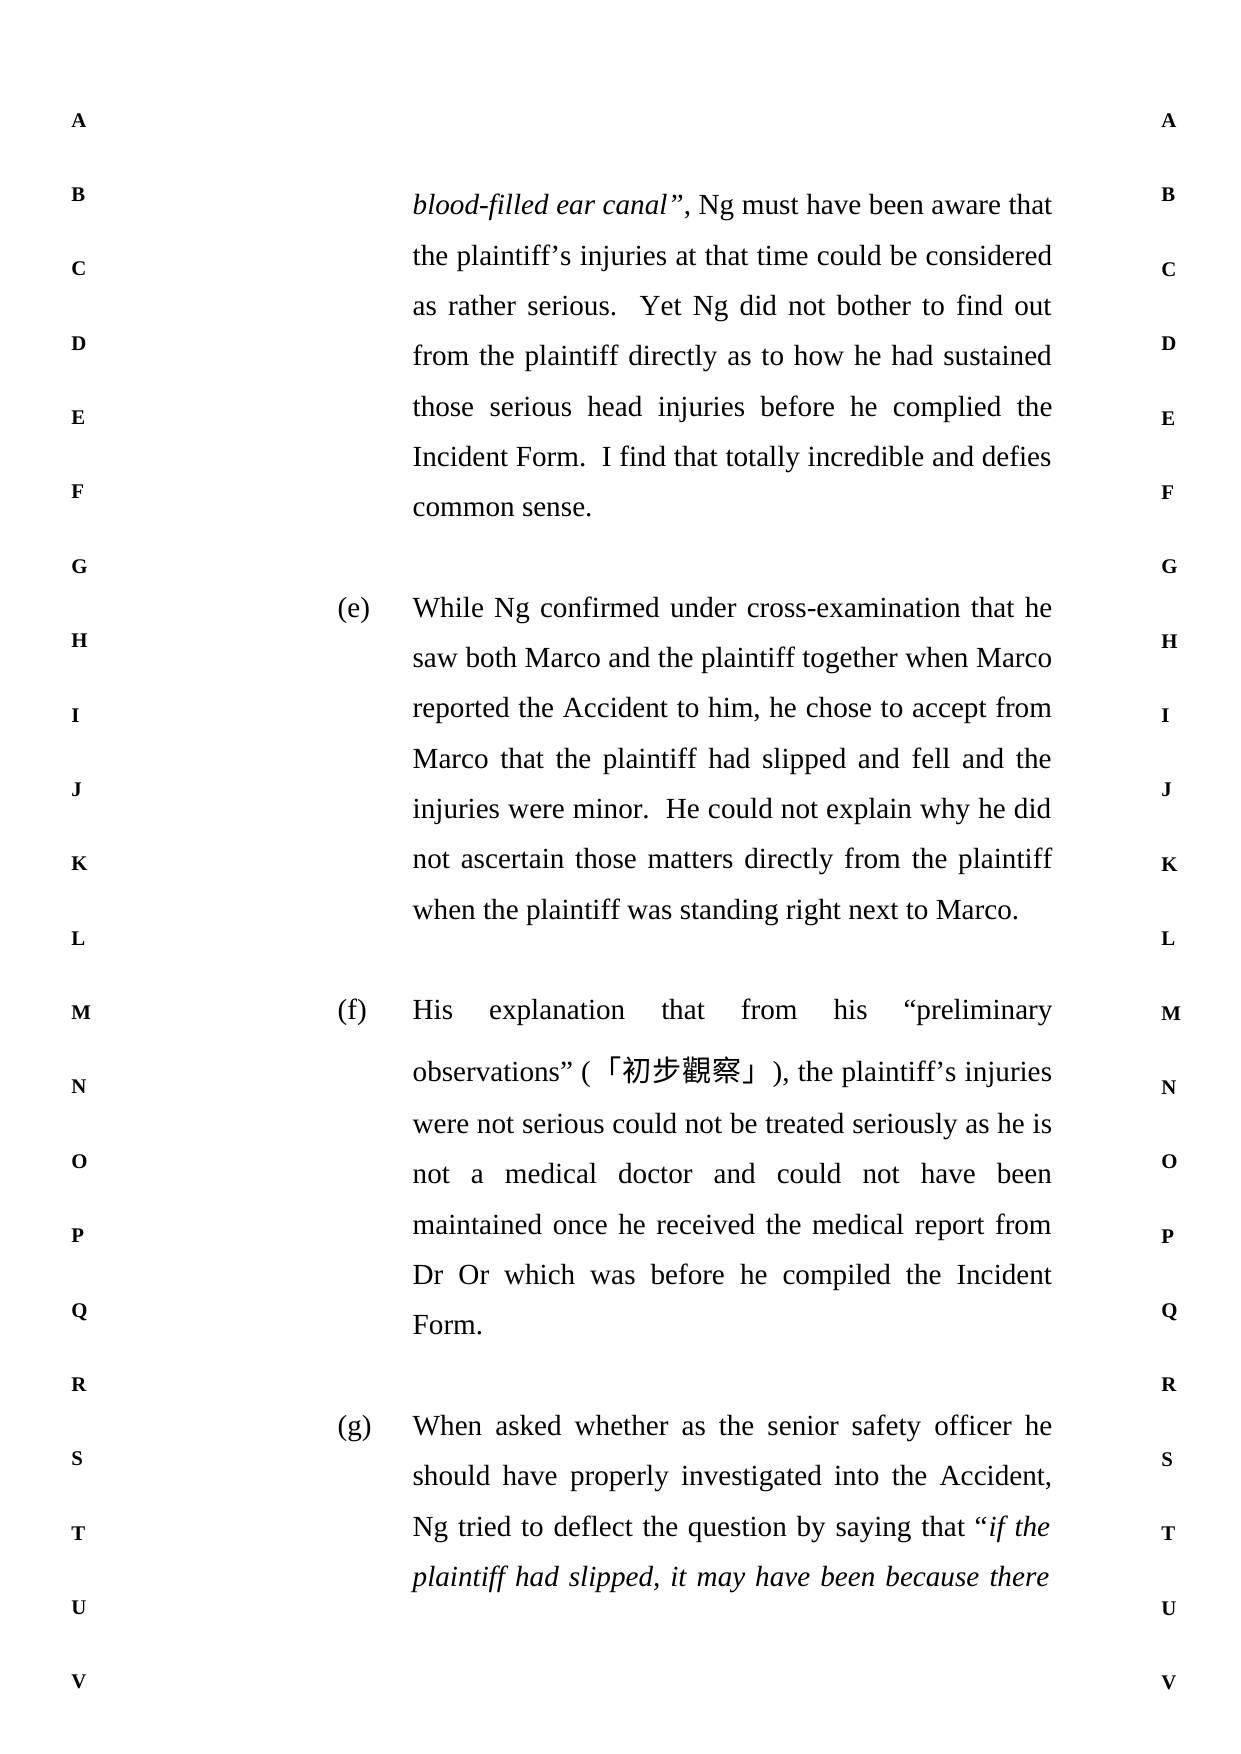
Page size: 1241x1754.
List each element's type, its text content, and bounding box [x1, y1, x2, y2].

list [337, 187, 1053, 523]
list While Ng confirmed under cross-examination that he saw both Marco and the plaintiff together when Marco reported the Accident to him, he chose to accept from Marco that the plaintiff had slipped and fell and the injuries were minor. He could not explain why he did not ascertain those matters directly from the plaintiff when the plaintiff was standing right next to Marco. [337, 590, 1053, 925]
list His explanation that from his “preliminary observations” (「初步觀察」), the plaintiff’s injuries were not serious could not be treated seriously as he is not a medical doctor and could not have been maintained once he received the medical report from Dr Or which was before he compiled the Incident Form. [337, 992, 1053, 1341]
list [337, 1408, 1053, 1593]
